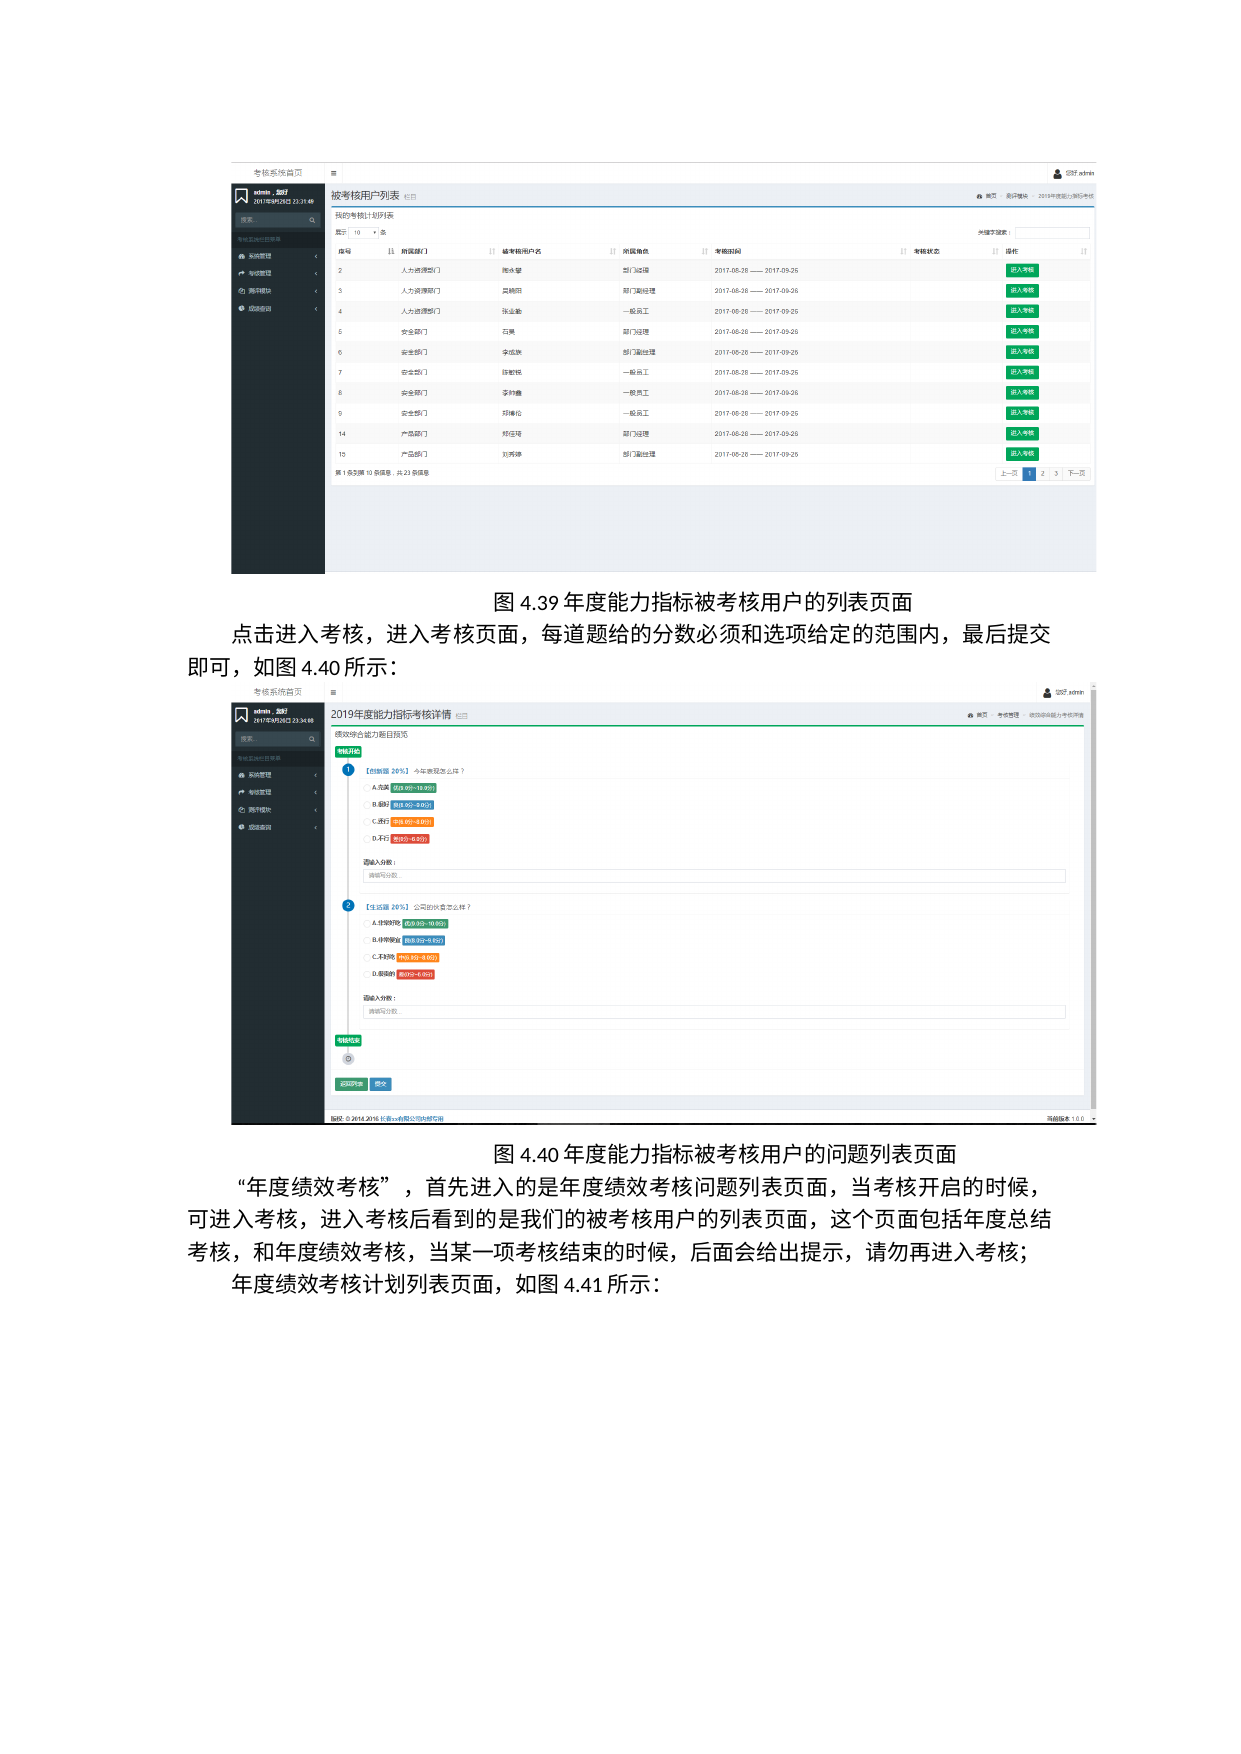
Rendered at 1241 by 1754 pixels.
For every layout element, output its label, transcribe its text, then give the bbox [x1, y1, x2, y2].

text “年度绩效考核”，首先进入的是年度绩效考核问题列表页面，当考核开启的时候，可进入考核，进入考核后看到的是我们的被考核用户的列表页面，这个页面包括年度总结考核，和年度绩效考核，当某一项考核结束的时候，后面会给出提示，请勿再进入考核； [187, 1169, 1053, 1267]
text 点击进入考核，进入考核页面，每道题给的分数必须和选项给定的范围内，最后提交即可，如图4.40所示： [187, 617, 1053, 682]
text 年度绩效考核计划列表页面，如图4.41所示： [187, 1267, 1053, 1299]
text 图4.40年度能力指标被考核用户的问题列表页面 [494, 1137, 1053, 1169]
text 图4.39年度能力指标被考核用户的列表页面 [494, 584, 1053, 617]
picture [231, 682, 1097, 1125]
picture [231, 162, 1097, 574]
